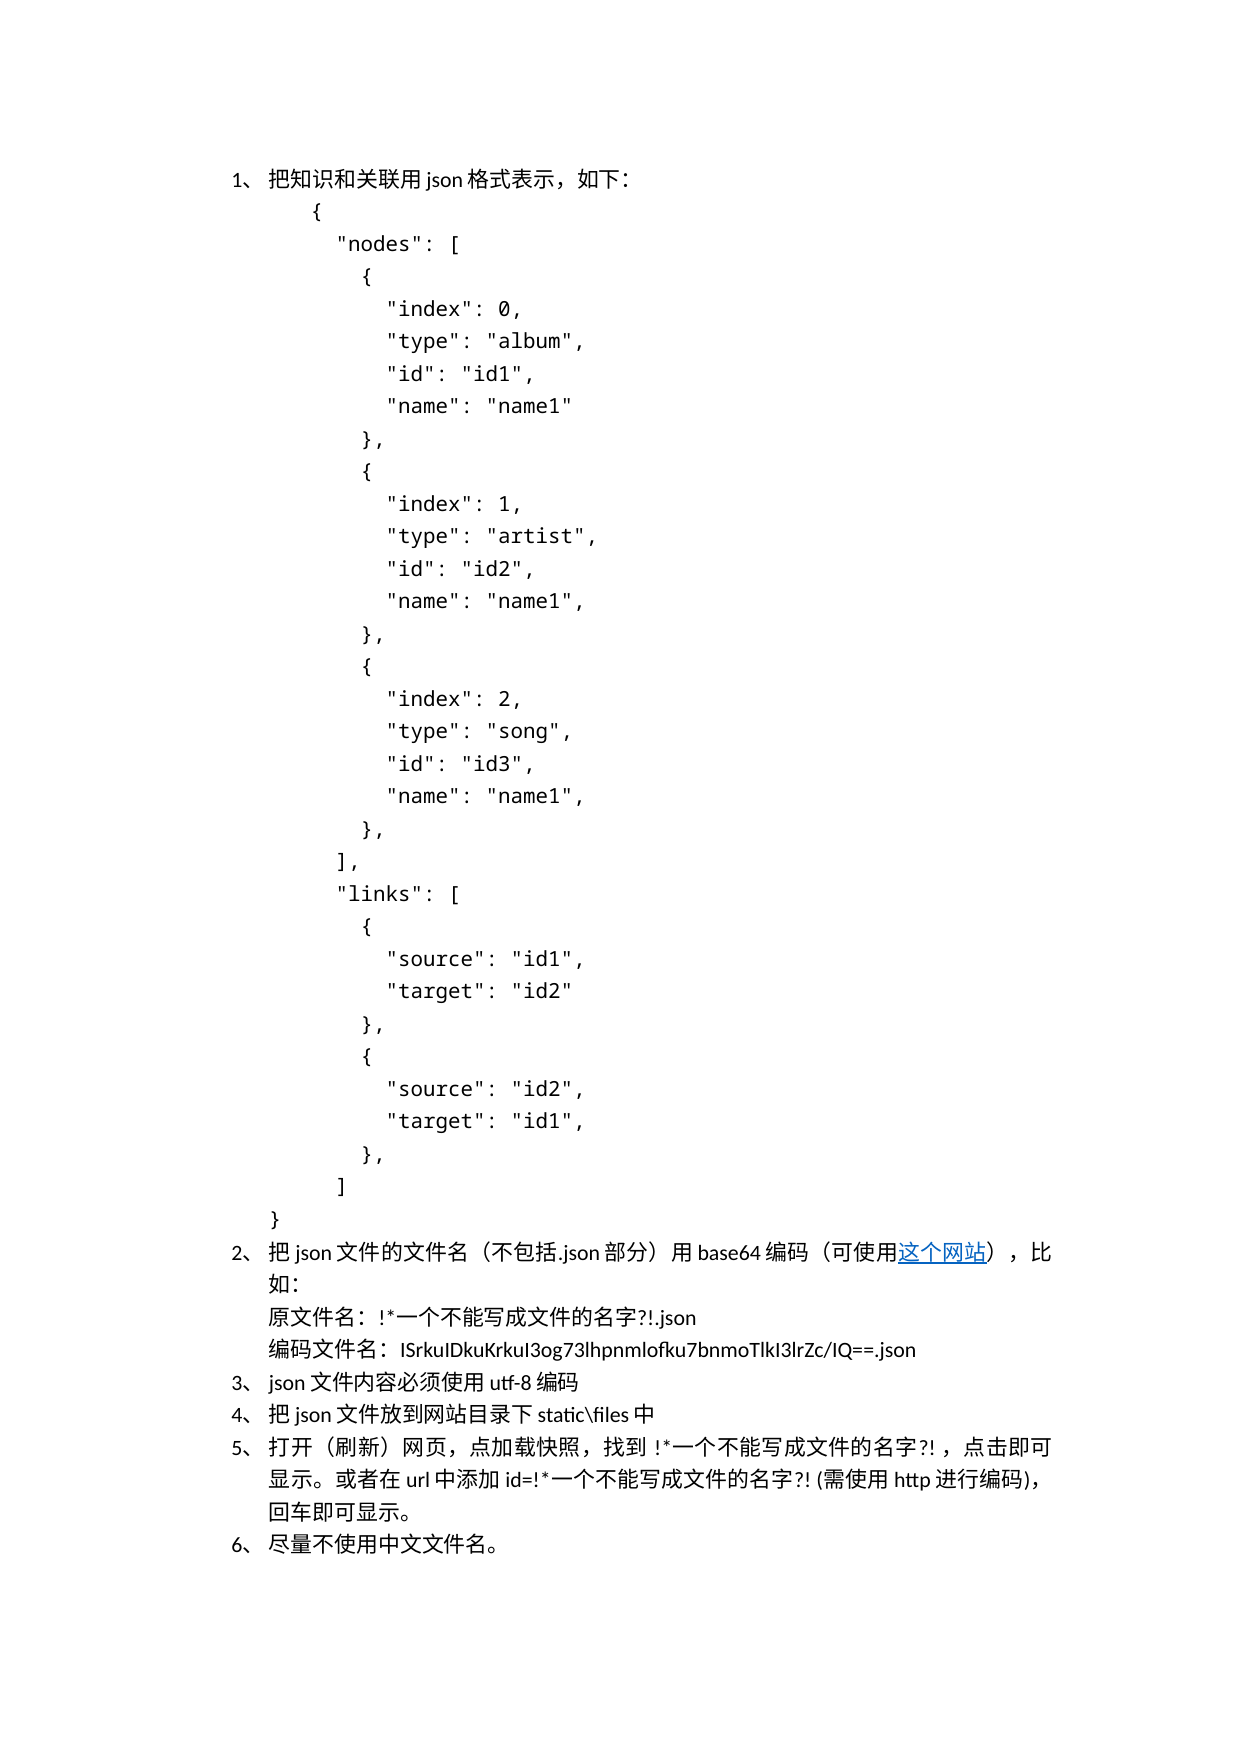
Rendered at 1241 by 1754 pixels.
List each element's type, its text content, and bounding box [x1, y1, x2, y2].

list "id": "id2", [269, 552, 1053, 584]
list "nodes": [ [269, 227, 1053, 259]
list "target": "id2" [269, 974, 1053, 1007]
list 把json文件的文件名（不包括.json部分）用base64编码（可使用这个网站），比如： [231, 1234, 1053, 1299]
list }, [269, 1007, 1053, 1039]
list "target": "id1", [269, 1104, 1053, 1137]
list 把json文件放到网站目录下static\files中 [231, 1397, 1053, 1429]
list "name": "name1", [269, 584, 1053, 617]
list 把知识和关联用json格式表示，如下： [231, 162, 1053, 194]
list 打开（刷新）网页，点加载快照，找到 !*一个不能写成文件的名字?! ，点击即可显示。或者在url中添加id=!*一个不能写成文件的名字?! (需使用http进行编码)，回车即可显示。 [231, 1429, 1053, 1527]
list { [269, 649, 1053, 682]
list "type": "album", [269, 324, 1053, 357]
text 原文件名：!*一个不能写成文件的名字?!.json [269, 1299, 1053, 1332]
list { [269, 194, 1053, 227]
list { [269, 909, 1053, 942]
list "id": "id3", [269, 747, 1053, 779]
list "source": "id2", [269, 1072, 1053, 1104]
list "name": "name1", [269, 779, 1053, 812]
text 编码文件名：ISrkuIDkuKrkuI3og73lhpnmlofku7bnmoTlkI3lrZc/IQ==.json [269, 1332, 1053, 1364]
list 尽量不使用中文文件名。 [231, 1527, 1053, 1559]
list }, [269, 812, 1053, 844]
list "type": "artist", [269, 519, 1053, 552]
list ] [269, 1169, 1053, 1202]
list "name": "name1" [269, 389, 1053, 422]
list }, [269, 1137, 1053, 1169]
list "index": 1, [269, 487, 1053, 519]
list "id": "id1", [269, 357, 1053, 389]
list }, [269, 422, 1053, 454]
list "index": 0, [269, 292, 1053, 324]
list "source": "id1", [269, 942, 1053, 974]
list } [269, 1202, 1053, 1234]
list { [269, 1039, 1053, 1072]
list { [269, 454, 1053, 487]
list json文件内容必须使用utf-8编码 [231, 1364, 1053, 1397]
list "links": [ [269, 877, 1053, 909]
list "type": "song", [269, 714, 1053, 747]
list { [269, 259, 1053, 292]
list }, [269, 617, 1053, 649]
list ], [269, 844, 1053, 877]
list "index": 2, [269, 682, 1053, 714]
